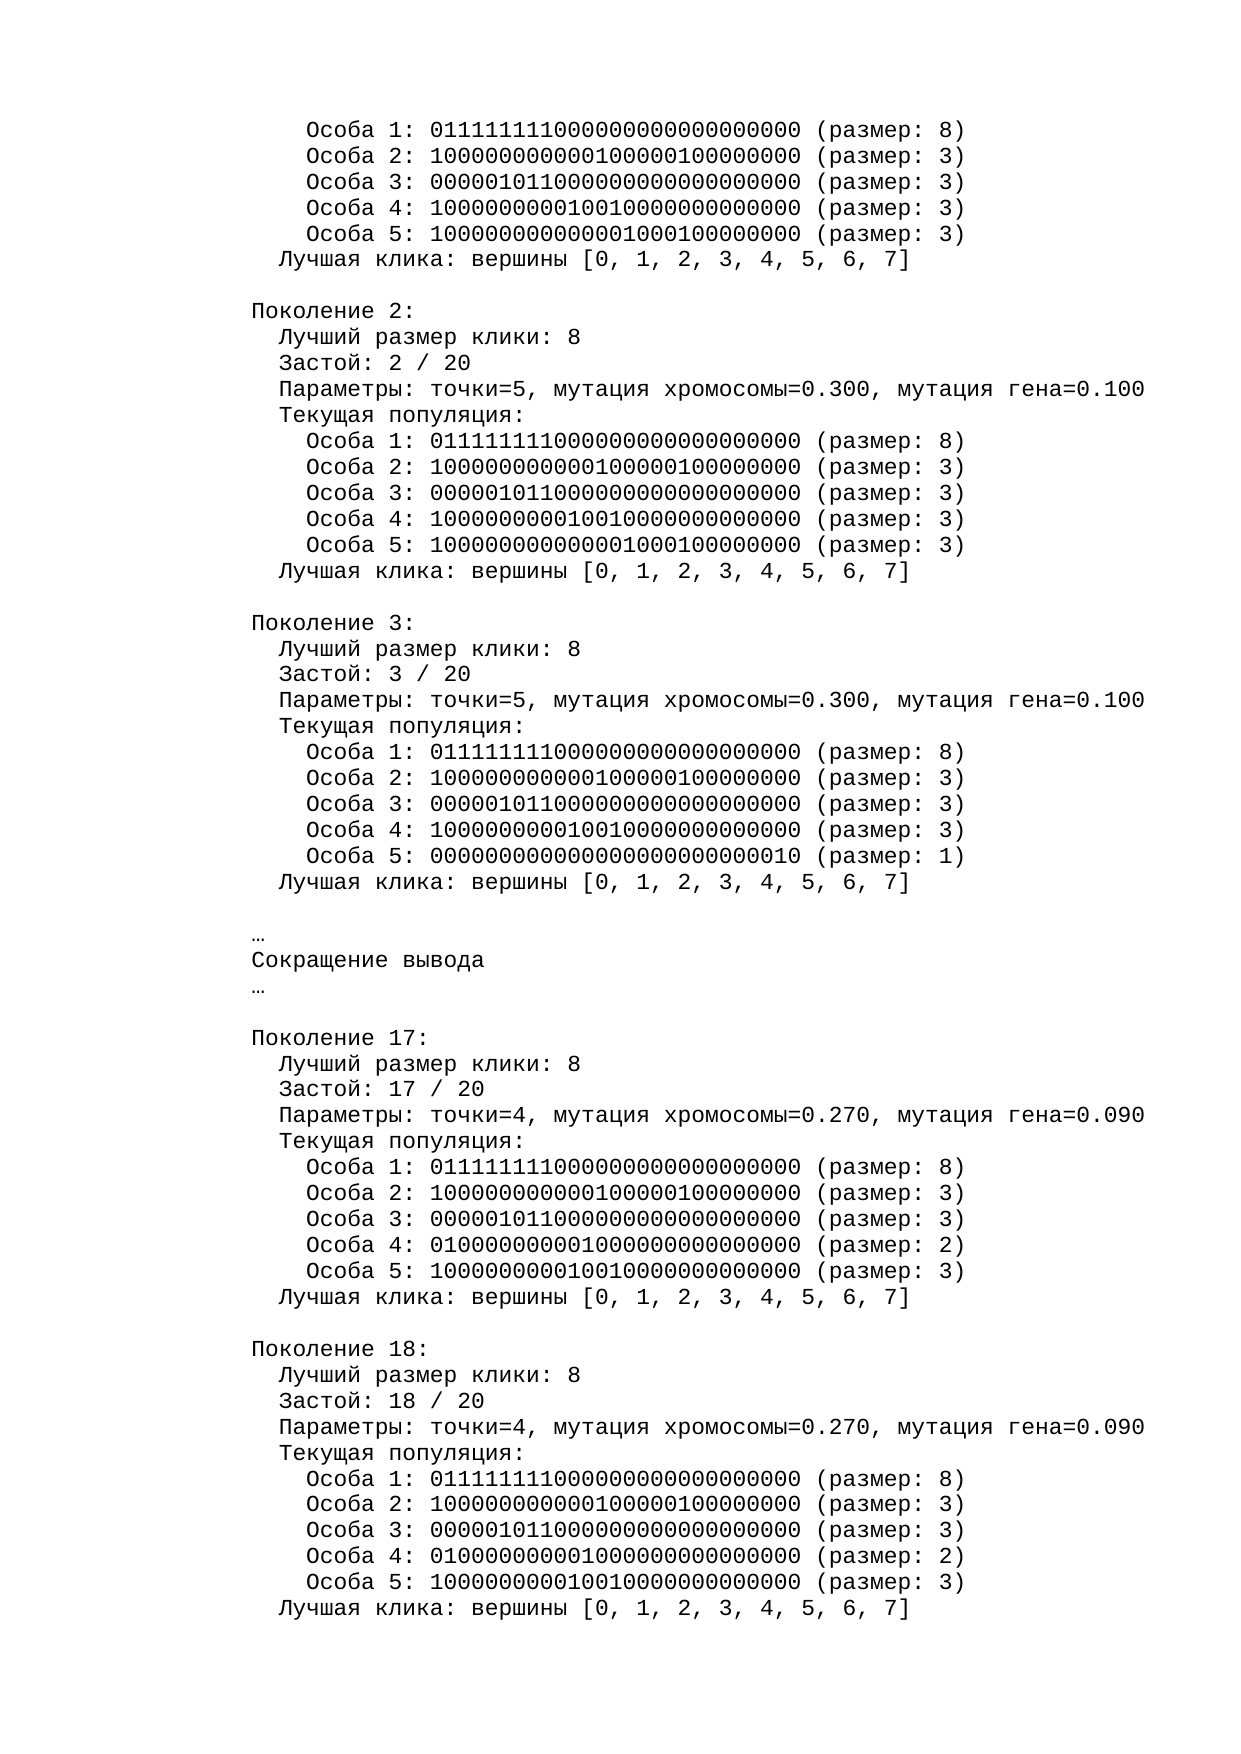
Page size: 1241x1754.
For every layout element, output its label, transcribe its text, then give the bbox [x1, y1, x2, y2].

text Застой: 17 / 20 [177, 1078, 1152, 1104]
text Параметры: точки=5, мутация хромосомы=0.300, мутация гена=0.100 [177, 689, 1152, 715]
text Лучшая клика: вершины [0, 1, 2, 3, 4, 5, 6, 7] [177, 1597, 1152, 1622]
text Лучший размер клики: 8 [177, 1363, 1152, 1389]
text Особа 3: 000001011000000000000000000 (размер: 3) [177, 1207, 1152, 1233]
text Текущая популяция: [177, 403, 1152, 429]
text Текущая популяция: [177, 715, 1152, 741]
text Особа 5: 100000000010010000000000000 (размер: 3) [177, 1259, 1152, 1285]
text Особа 2: 100000000000100000100000000 (размер: 3) [177, 767, 1152, 792]
text Поколение 17: [177, 1026, 1152, 1052]
text Особа 2: 100000000000100000100000000 (размер: 3) [177, 1182, 1152, 1207]
text Особа 3: 000001011000000000000000000 (размер: 3) [177, 1519, 1152, 1545]
text Особа 2: 100000000000100000100000000 (размер: 3) [177, 1493, 1152, 1519]
text … [177, 974, 1152, 1000]
text Особа 4: 100000000010010000000000000 (размер: 3) [177, 196, 1152, 222]
text Поколение 3: [177, 611, 1152, 637]
text Лучшая клика: вершины [0, 1, 2, 3, 4, 5, 6, 7] [177, 559, 1152, 585]
text Особа 5: 000000000000000000000000010 (размер: 1) [177, 844, 1152, 870]
text Особа 4: 010000000001000000000000000 (размер: 2) [177, 1233, 1152, 1259]
text Параметры: точки=4, мутация хромосомы=0.270, мутация гена=0.090 [177, 1415, 1152, 1441]
text Застой: 18 / 20 [177, 1389, 1152, 1415]
text Особа 1: 011111111000000000000000000 (размер: 8) [177, 741, 1152, 767]
text Особа 3: 000001011000000000000000000 (размер: 3) [177, 792, 1152, 818]
text Особа 1: 011111111000000000000000000 (размер: 8) [177, 1156, 1152, 1182]
text Поколение 2: [177, 300, 1152, 326]
text Особа 4: 100000000010010000000000000 (размер: 3) [177, 507, 1152, 533]
text Сокращение вывода [177, 948, 1152, 974]
text Особа 3: 000001011000000000000000000 (размер: 3) [177, 170, 1152, 196]
text Поколение 18: [177, 1337, 1152, 1363]
text Особа 5: 100000000000001000100000000 (размер: 3) [177, 533, 1152, 559]
text Особа 5: 100000000000001000100000000 (размер: 3) [177, 222, 1152, 248]
text Параметры: точки=4, мутация хромосомы=0.270, мутация гена=0.090 [177, 1104, 1152, 1130]
text Особа 1: 011111111000000000000000000 (размер: 8) [177, 118, 1152, 144]
text Особа 1: 011111111000000000000000000 (размер: 8) [177, 1467, 1152, 1493]
text Лучшая клика: вершины [0, 1, 2, 3, 4, 5, 6, 7] [177, 1285, 1152, 1311]
text Лучший размер клики: 8 [177, 326, 1152, 352]
text Параметры: точки=5, мутация хромосомы=0.300, мутация гена=0.100 [177, 377, 1152, 403]
text Застой: 2 / 20 [177, 352, 1152, 377]
text Особа 2: 100000000000100000100000000 (размер: 3) [177, 455, 1152, 481]
text Застой: 3 / 20 [177, 663, 1152, 689]
text Лучшая клика: вершины [0, 1, 2, 3, 4, 5, 6, 7] [177, 870, 1152, 896]
text Особа 3: 000001011000000000000000000 (размер: 3) [177, 481, 1152, 507]
text Текущая популяция: [177, 1130, 1152, 1156]
text Особа 1: 011111111000000000000000000 (размер: 8) [177, 429, 1152, 455]
text Лучший размер клики: 8 [177, 1052, 1152, 1078]
text Текущая популяция: [177, 1441, 1152, 1467]
text Особа 5: 100000000010010000000000000 (размер: 3) [177, 1571, 1152, 1597]
text … [177, 922, 1152, 948]
text Особа 2: 100000000000100000100000000 (размер: 3) [177, 144, 1152, 170]
text Особа 4: 100000000010010000000000000 (размер: 3) [177, 818, 1152, 844]
text Лучший размер клики: 8 [177, 637, 1152, 663]
text Лучшая клика: вершины [0, 1, 2, 3, 4, 5, 6, 7] [177, 248, 1152, 274]
text Особа 4: 010000000001000000000000000 (размер: 2) [177, 1545, 1152, 1571]
